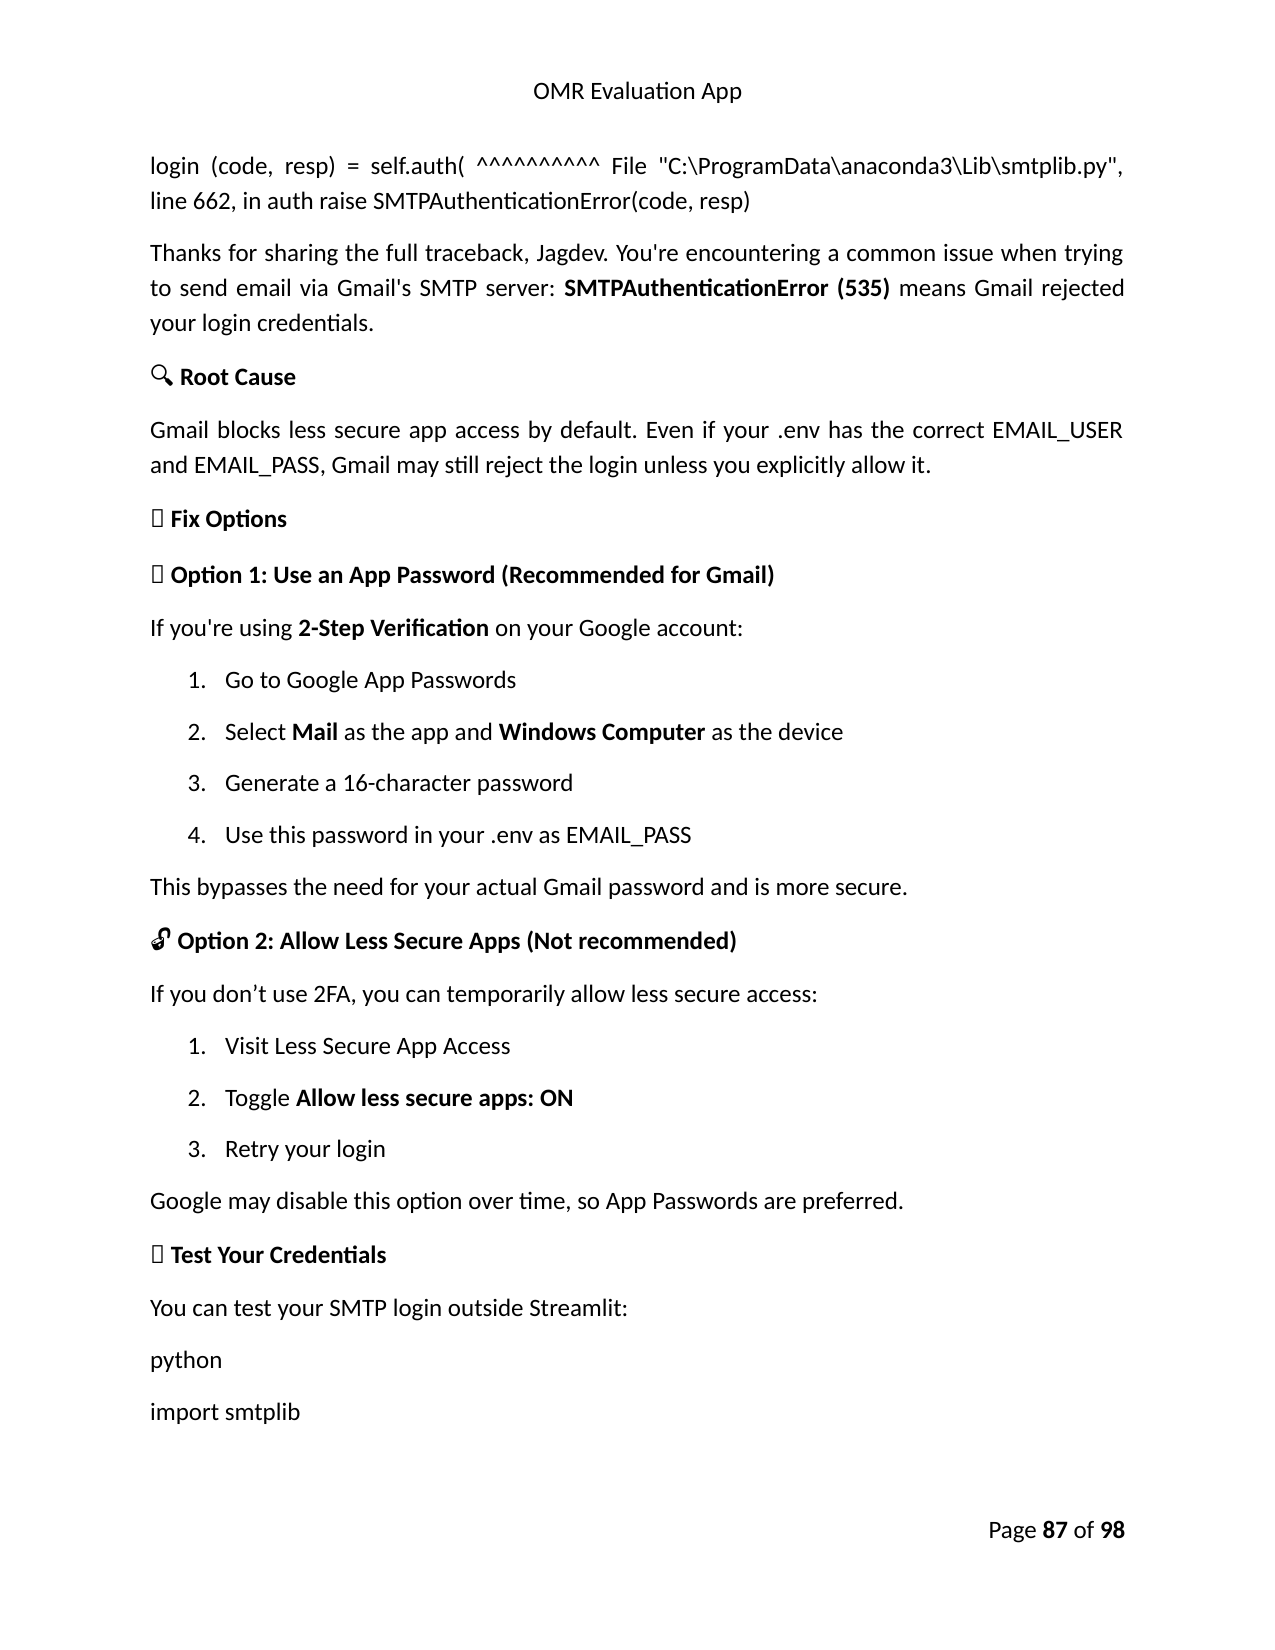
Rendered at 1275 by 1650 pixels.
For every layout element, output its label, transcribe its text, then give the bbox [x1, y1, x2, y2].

list Use this password in your .env as EMAIL_PASS [187, 819, 1125, 850]
text Gmail blocks less secure app access by default. Even if your .env has the correct EMAIL_USER and EMAIL_PASS, Gmail may still reject the login unless you explicitly allow it. [150, 414, 1125, 480]
list Select Mail as the app and Windows Computer as the device [187, 716, 1125, 746]
text 🔐 Option 1: Use an App Password (Recommended for Gmail) [150, 557, 1125, 591]
text import smtplib [150, 1396, 1125, 1426]
list Retry your login [187, 1133, 1125, 1164]
list Go to Google App Passwords [187, 664, 1125, 695]
text Thanks for sharing the full traceback, Jagdev. You're encountering a common issue when trying to send email via Gmail's SMTP server: SMTPAuthenticationError (535) means Gmail rejected your login credentials. [150, 237, 1125, 337]
text If you don’t use 2FA, you can temporarily allow less secure access: [150, 978, 1125, 1009]
text 🧪 Test Your Credentials [150, 1237, 1125, 1271]
text If you're using 2-Step Verification on your Google account: [150, 612, 1125, 643]
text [150, 150, 1125, 216]
text You can test your SMTP login outside Streamlit: [150, 1292, 1125, 1323]
list Visit Less Secure App Access [187, 1030, 1125, 1061]
text 🔓 Option 2: Allow Less Secure Apps (Not recommended) [150, 922, 1125, 957]
text This bypasses the need for your actual Gmail password and is more secure. [150, 871, 1125, 901]
text ✅ Fix Options [150, 501, 1125, 535]
list Toggle Allow less secure apps: ON [187, 1082, 1125, 1112]
text 🔍 Root Cause [150, 358, 1125, 392]
text Google may disable this option over time, so App Passwords are preferred. [150, 1185, 1125, 1216]
list Generate a 16-character password [187, 767, 1125, 798]
text python [150, 1344, 1125, 1375]
